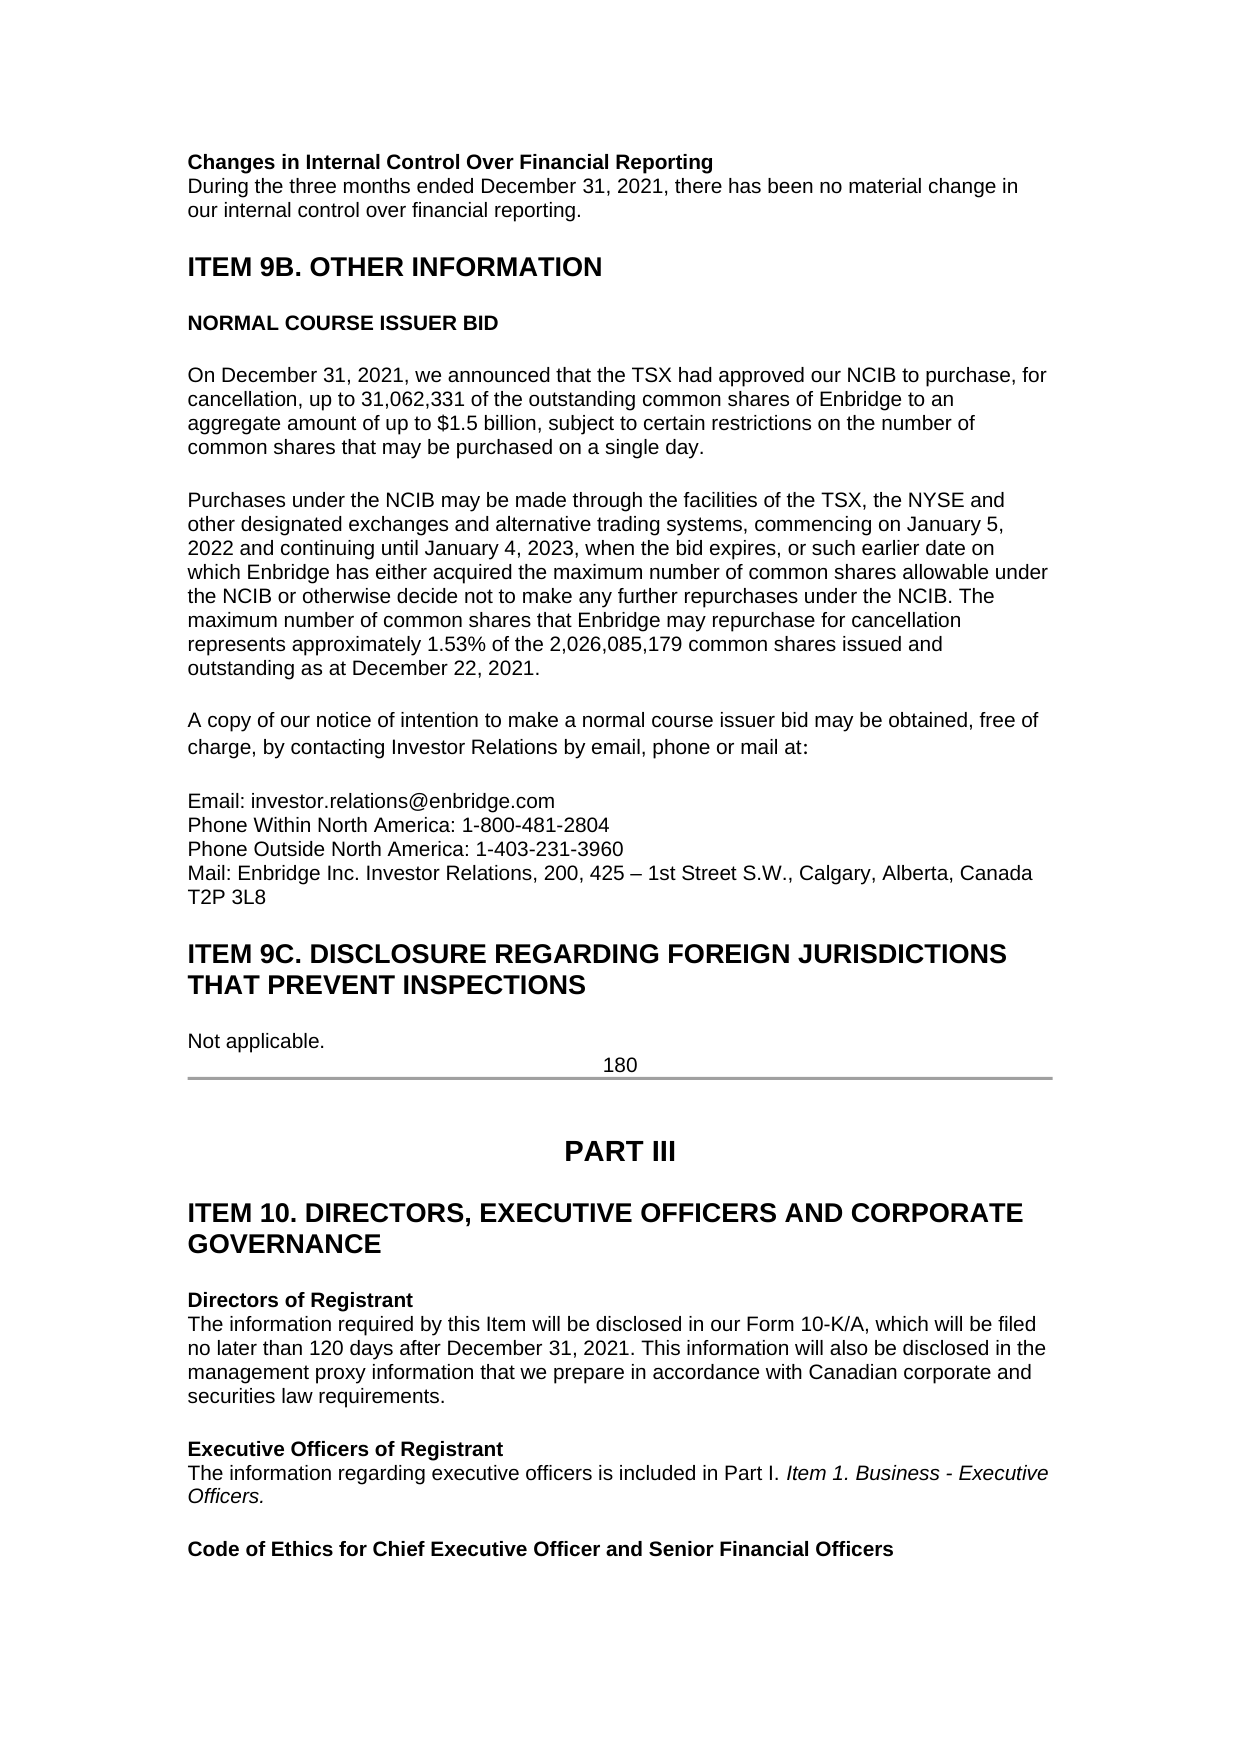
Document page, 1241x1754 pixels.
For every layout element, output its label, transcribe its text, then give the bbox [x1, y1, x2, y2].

text During the three months ended December 31, 2021, there has been no material change in our internal control over financial reporting. [187, 174, 1053, 222]
text A copy of our notice of intention to make a normal course issuer bid may be obtained, free of charge, by contacting Investor Relations by email, phone or mail at: [187, 708, 1053, 760]
text Executive Officers of Registrant [187, 1436, 1053, 1460]
text Code of Ethics for Chief Executive Officer and Senior Financial Officers [187, 1537, 1053, 1561]
text Not applicable. [187, 1029, 1053, 1053]
text NORMAL COURSE ISSUER BID [187, 311, 1053, 334]
text 180 [187, 1053, 1053, 1076]
text Purchases under the NCIB may be made through the facilities of the TSX, the NYSE and other designated exchanges and alternative trading systems, commencing on January 5, 2022 and continuing until January 4, 2023, when the bid expires, or such earlier date on which Enbridge has either acquired the maximum number of common shares allowable under the NCIB or otherwise decide not to make any further repurchases under the NCIB. The maximum number of common shares that Enbridge may repurchase for cancellation represents approximately 1.53% of the 2,026,085,179 common shares issued and outstanding as at December 22, 2021. [187, 488, 1053, 679]
text Mail: Enbridge Inc. Investor Relations, 200, 425 – 1st Street S.W., Calgary, Alberta, Canada T2P 3L8 [187, 861, 1053, 909]
text Phone Within North America: 1-800-481-2804 [187, 813, 1053, 837]
text ITEM 9B. OTHER INFORMATION [187, 251, 1053, 282]
text ITEM 9C. DISCLOSURE REGARDING FOREIGN JURISDICTIONS THAT PREVENT INSPECTIONS [187, 938, 1053, 1000]
text Email: investor.relations@enbridge.com [187, 789, 1053, 813]
text ITEM 10. DIRECTORS, EXECUTIVE OFFICERS AND CORPORATE GOVERNANCE [187, 1197, 1053, 1259]
text PART III [187, 1134, 1053, 1168]
text Phone Outside North America: 1-403-231-3960 [187, 837, 1053, 861]
text Changes in Internal Control Over Financial Reporting [187, 150, 1053, 174]
text The information regarding executive officers is included in Part I. Item 1. Business - Executive Officers. [187, 1460, 1053, 1508]
text Directors of Registrant [187, 1288, 1053, 1312]
text On December 31, 2021, we announced that the TSX had approved our NCIB to purchase, for cancellation, up to 31,062,331 of the outstanding common shares of Enbridge to an aggregate amount of up to $1.5 billion, subject to certain restrictions on the number of common shares that may be purchased on a single day. [187, 363, 1053, 459]
